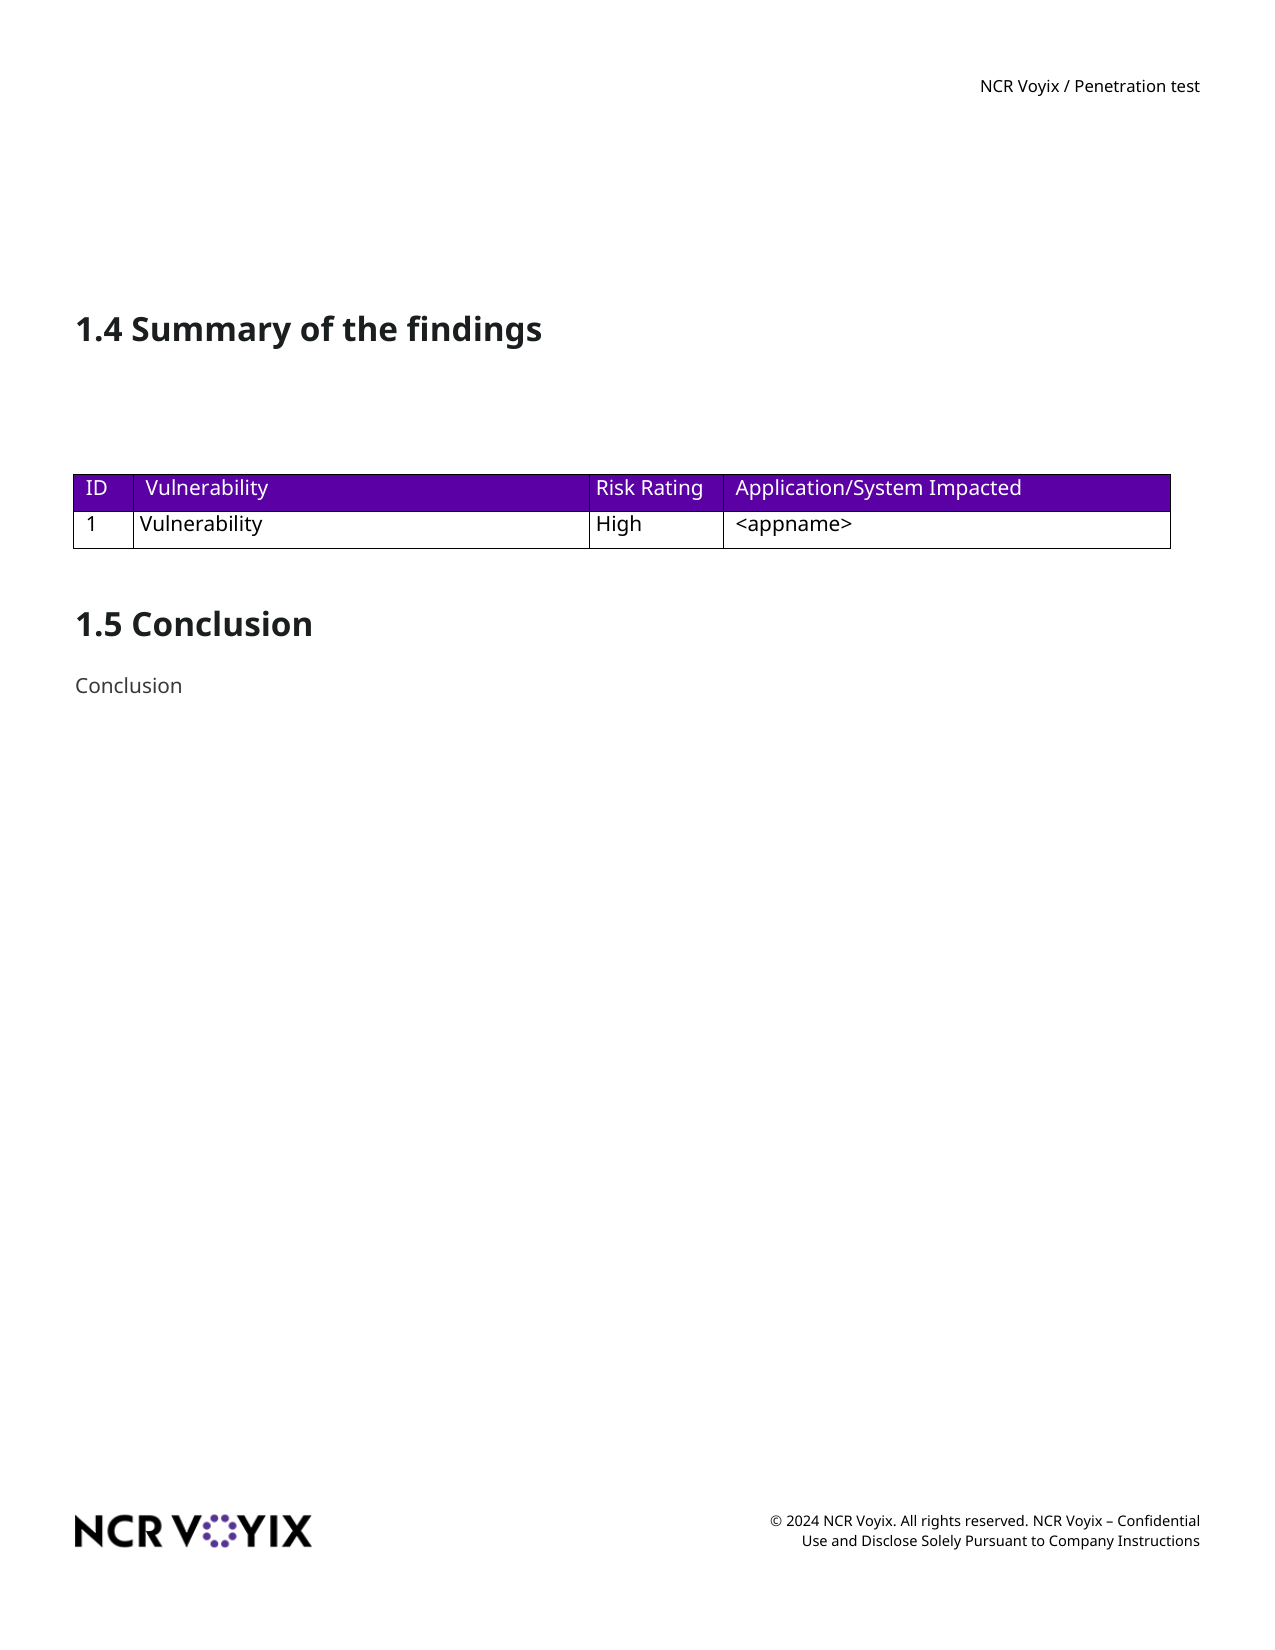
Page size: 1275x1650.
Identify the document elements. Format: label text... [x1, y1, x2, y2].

text 1.4 Summary of the findings [75, 306, 1200, 351]
text Conclusion [75, 671, 1200, 699]
table_header Vulnerability [134, 475, 589, 511]
picture [75, 1437, 313, 1625]
table_cell 1 [74, 512, 133, 548]
table_header Application/System Impacted [724, 475, 1170, 511]
table_cell High [590, 512, 723, 548]
table_header ID [74, 475, 133, 511]
table_header Risk Rating [590, 475, 723, 511]
text 1.5 Conclusion [75, 601, 1200, 646]
table_cell <appname> [724, 512, 1170, 548]
table_cell Vulnerability [134, 512, 589, 548]
